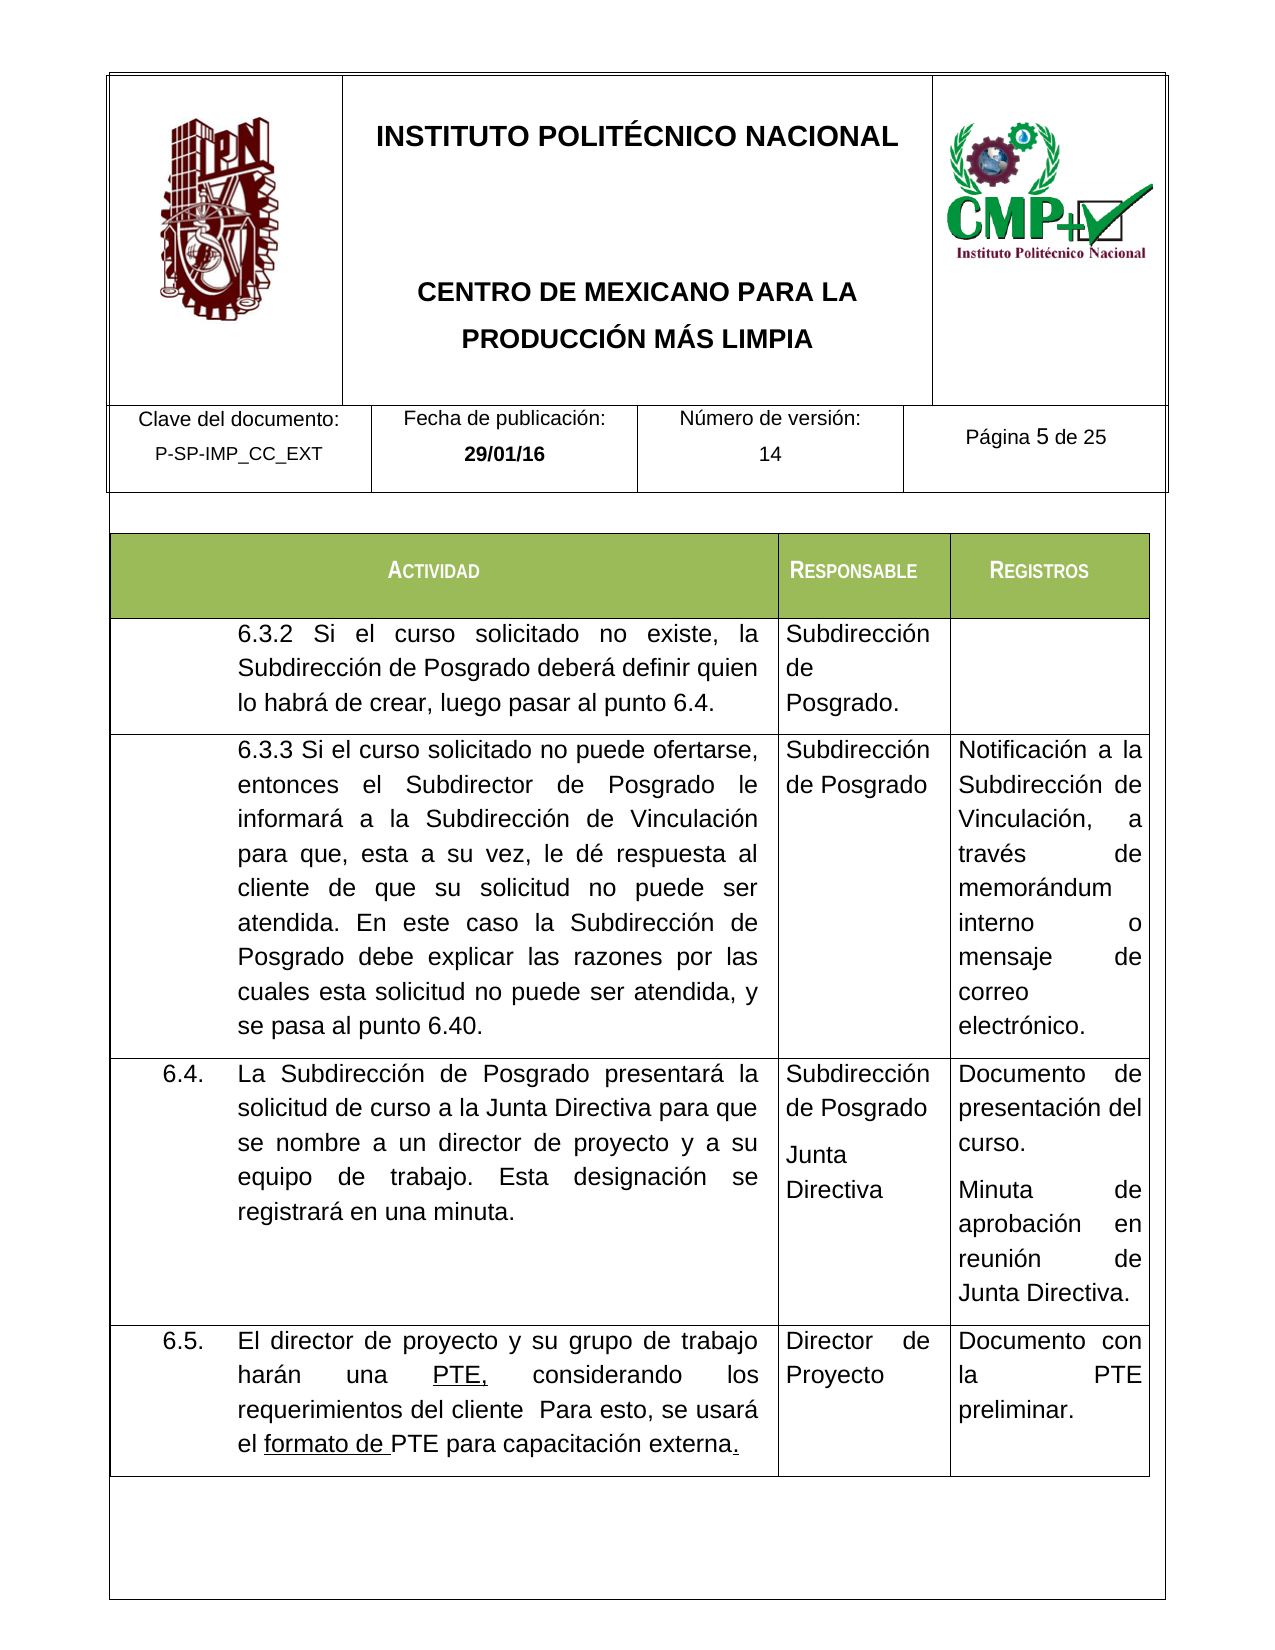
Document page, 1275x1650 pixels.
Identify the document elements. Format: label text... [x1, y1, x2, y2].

table_header Registros [951, 534, 1149, 618]
table_cell Subdirección de Posgrado [779, 735, 950, 1058]
table_cell 6.3.2 Si el curso solicitado no existe, la Subdirección de Posgrado deberá definir quien lo habrá de crear, luego pasar al punto 6.4. [111, 619, 778, 734]
table_cell Documento de presentación del curso. Minuta de aprobación en reunión de Junta Directiva. [951, 1059, 1149, 1324]
picture [946, 122, 1154, 264]
table_cell Subdirección de Posgrado Junta Directiva [779, 1059, 950, 1324]
table_cell Subdirección de Posgrado. [779, 619, 950, 734]
table_header Actividad [111, 534, 778, 618]
table_cell [951, 619, 1149, 734]
table_cell Documento con la PTE preliminar. [951, 1326, 1149, 1476]
table_cell La Subdirección de Posgrado presentará la solicitud de curso a la Junta Directiva para que se nombre a un director de proyecto y a su equipo de trabajo. Esta designación se registrará en una minuta. [111, 1059, 778, 1324]
table_cell El director de proyecto y su grupo de trabajo harán una PTE, considerando los requerimientos del cliente Para esto, se usará el formato de PTE para capacitación externa. [111, 1326, 778, 1476]
table_cell Director de Proyecto [779, 1326, 950, 1476]
picture [160, 117, 282, 324]
table_cell Notificación a la Subdirección de Vinculación, a través de memorándum interno o mensaje de correo electrónico. [951, 735, 1149, 1058]
table_header Responsable [779, 534, 950, 618]
table_cell 6.3.3 Si el curso solicitado no puede ofertarse, entonces el Subdirector de Posgrado le informará a la Subdirección de Vinculación para que, esta a su vez, le dé respuesta al cliente de que su solicitud no puede ser atendida. En este caso la Subdirección de Posgrado debe explicar las razones por las cuales esta solicitud no puede ser atendida, y se pasa al punto 6.40. [111, 735, 778, 1058]
